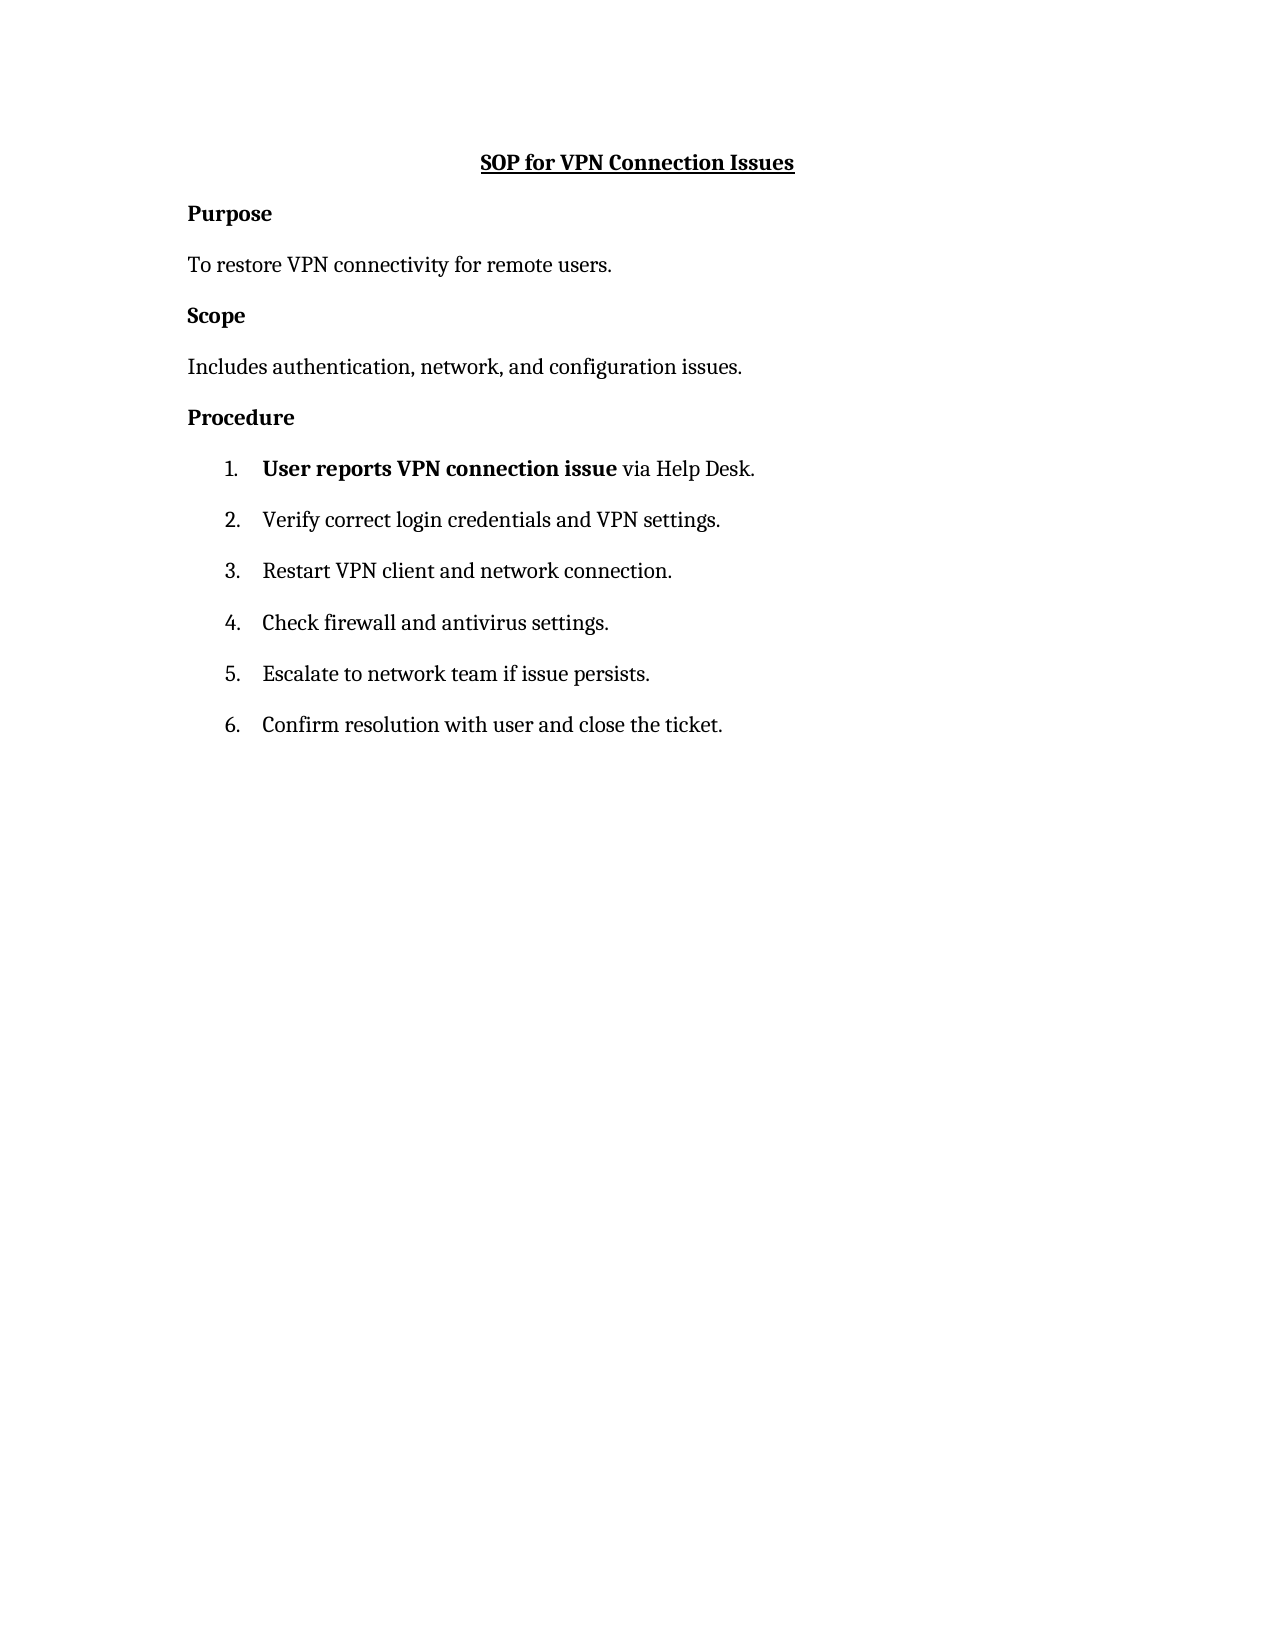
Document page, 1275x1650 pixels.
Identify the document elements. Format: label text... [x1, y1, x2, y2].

text Procedure [187, 405, 1087, 432]
text Includes authentication, network, and configuration issues. [187, 354, 1087, 381]
text To restore VPN connectivity for remote users. [187, 252, 1087, 278]
list Check firewall and antivirus settings. [225, 609, 1087, 636]
list Restart VPN client and network connection. [225, 558, 1087, 585]
list User reports VPN connection issue via Help Desk. [225, 456, 1087, 483]
text Scope [187, 303, 1087, 329]
text Purpose [187, 201, 1087, 227]
list Confirm resolution with user and close the ticket. [225, 711, 1087, 738]
list Escalate to network team if issue persists. [225, 660, 1087, 687]
text SOP for VPN Connection Issues [187, 150, 1087, 176]
list Verify correct login credentials and VPN settings. [225, 507, 1087, 534]
